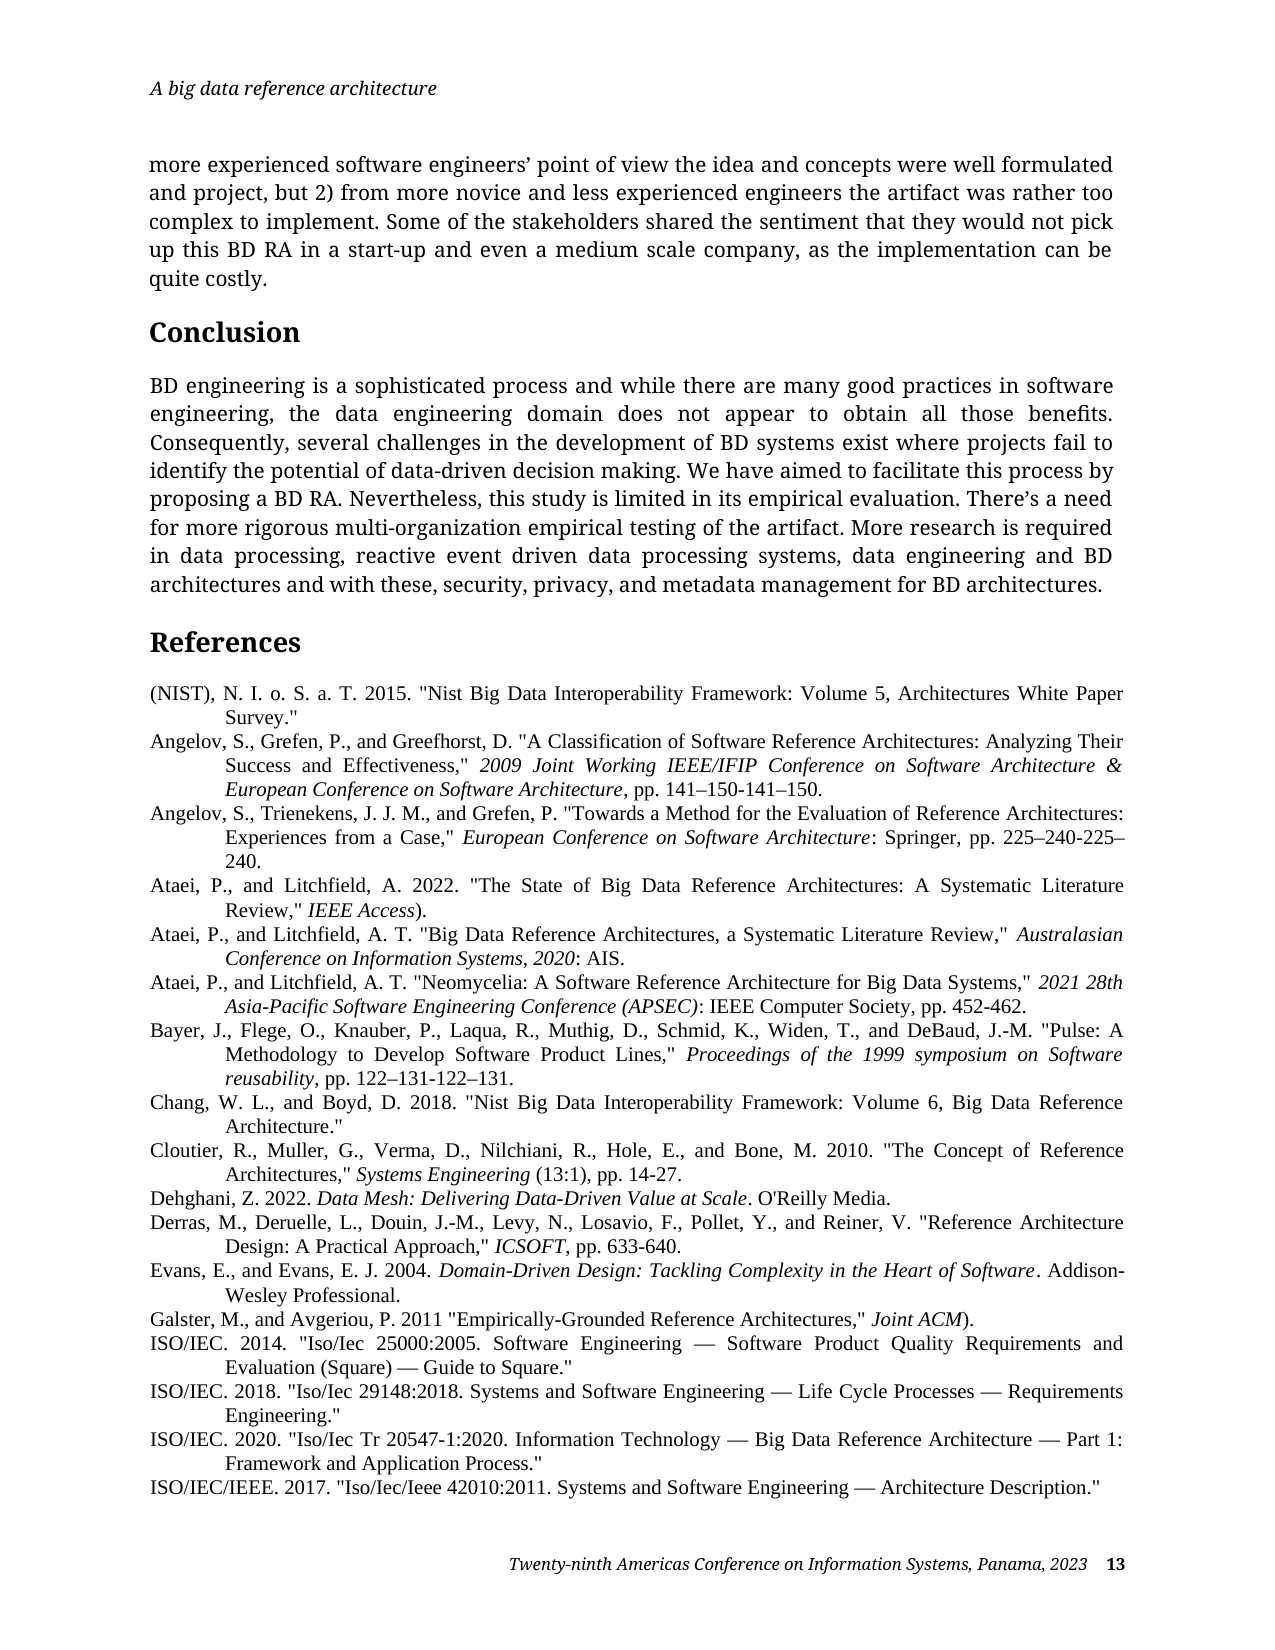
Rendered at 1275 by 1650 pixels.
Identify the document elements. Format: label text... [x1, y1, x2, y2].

text ISO/IEC. 2018. "Iso/Iec 29148:2018. Systems and Software Engineering — Life Cycle Processes — Requirements Engineering." [150, 1379, 1125, 1427]
text (NIST), N. I. o. S. a. T. 2015. "Nist Big Data Interoperability Framework: Volume 5, Architectures White Paper Survey." [150, 681, 1125, 729]
text Evans, E., and Evans, E. J. 2004. Domain-Driven Design: Tackling Complexity in the Heart of Software. Addison-Wesley Professional. [150, 1258, 1125, 1307]
text ISO/IEC/IEEE. 2017. "Iso/Iec/Ieee 42010:2011. Systems and Software Engineering — Architecture Description." [150, 1475, 1125, 1499]
text Ataei, P., and Litchfield, A. T. "Neomycelia: A Software Reference Architecture for Big Data Systems," 2021 28th Asia-Pacific Software Engineering Conference (APSEC): IEEE Computer Society, pp. 452-462. [150, 970, 1125, 1018]
text Derras, M., Deruelle, L., Douin, J.-M., Levy, N., Losavio, F., Pollet, Y., and Reiner, V. "Reference Architecture Design: A Practical Approach," ICSOFT, pp. 633-640. [150, 1210, 1125, 1258]
text Angelov, S., Trienekens, J. J. M., and Grefen, P. "Towards a Method for the Evaluation of Reference Architectures: Experiences from a Case," European Conference on Software Architecture: Springer, pp. 225–240-225–240. [150, 801, 1125, 873]
text Galster, M., and Avgeriou, P. 2011 "Empirically-Grounded Reference Architectures," Joint ACM). [150, 1307, 1125, 1331]
subtitle References [149, 623, 1125, 660]
text Ataei, P., and Litchfield, A. 2022. "The State of Big Data Reference Architectures: A Systematic Literature Review," IEEE Access). [150, 873, 1125, 922]
text Ataei, P., and Litchfield, A. T. "Big Data Reference Architectures, a Systematic Literature Review," Australasian Conference on Information Systems, 2020: AIS. [150, 922, 1125, 970]
text Cloutier, R., Muller, G., Verma, D., Nilchiani, R., Hole, E., and Bone, M. 2010. "The Concept of Reference Architectures," Systems Engineering (13:1), pp. 14-27. [150, 1138, 1125, 1186]
text BD engineering is a sophisticated process and while there are many good practices in software engineering, the data engineering domain does not appear to obtain all those benefits. Consequently, several challenges in the development of BD systems exist where projects fail to identify the potential of data-driven decision making. We have aimed to facilitate this process by proposing a BD RA. Nevertheless, this study is limited in its empirical evaluation. There’s a need for more rigorous multi-organization empirical testing of the artifact. More research is required in data processing, reactive event driven data processing systems, data engineering and BD architectures and with these, security, privacy, and metadata management for BD architectures. [149, 371, 1114, 598]
text Angelov, S., Grefen, P., and Greefhorst, D. "A Classification of Software Reference Architectures: Analyzing Their Success and Effectiveness," 2009 Joint Working IEEE/IFIP Conference on Software Architecture & European Conference on Software Architecture, pp. 141–150-141–150. [150, 729, 1125, 801]
text ISO/IEC. 2020. "Iso/Iec Tr 20547-1:2020. Information Technology — Big Data Reference Architecture — Part 1: Framework and Application Process." [150, 1427, 1125, 1475]
text Dehghani, Z. 2022. Data Mesh: Delivering Data-Driven Value at Scale. O'Reilly Media. [150, 1186, 1125, 1210]
subtitle Conclusion [148, 313, 1125, 350]
text ISO/IEC. 2014. "Iso/Iec 25000:2005. Software Engineering — Software Product Quality Requirements and Evaluation (Square) — Guide to Square." [150, 1331, 1125, 1379]
text Chang, W. L., and Boyd, D. 2018. "Nist Big Data Interoperability Framework: Volume 6, Big Data Reference Architecture." [150, 1090, 1125, 1138]
text Bayer, J., Flege, O., Knauber, P., Laqua, R., Muthig, D., Schmid, K., Widen, T., and DeBaud, J.-M. "Pulse: A Methodology to Develop Software Product Lines," Proceedings of the 1999 symposium on Software reusability, pp. 122–131-122–131. [150, 1018, 1125, 1090]
